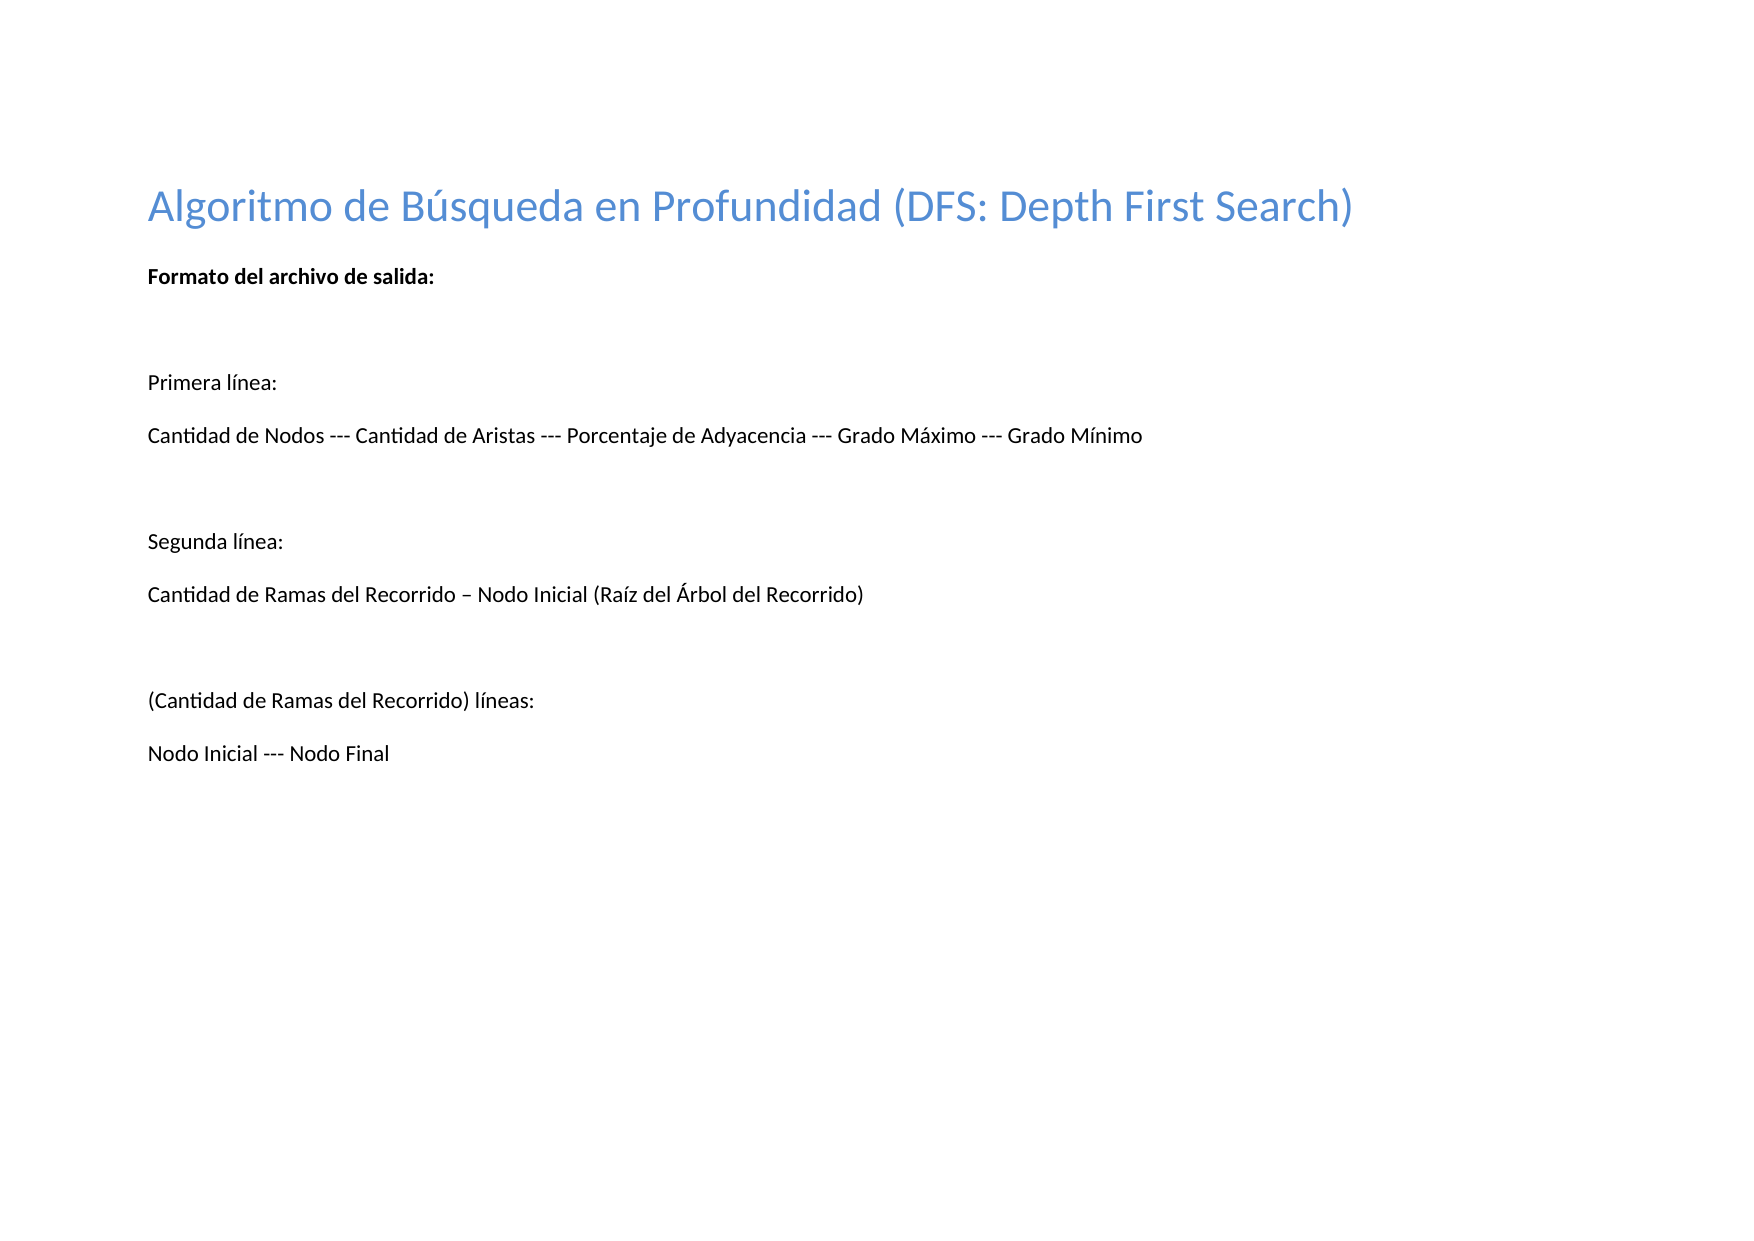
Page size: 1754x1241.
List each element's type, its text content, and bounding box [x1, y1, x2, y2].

text Primera línea: [148, 368, 1606, 396]
text Formato del archivo de salida: [148, 262, 1606, 290]
text (Cantidad de Ramas del Recorrido) líneas: [148, 686, 1606, 714]
text Cantidad de Nodos --- Cantidad de Aristas --- Porcentaje de Adyacencia --- Grado Máximo --- Grado Mínimo [148, 421, 1606, 449]
text Segunda línea: [148, 527, 1606, 555]
text Algoritmo de Búsqueda en Profundidad (DFS: Depth First Search) [148, 177, 1606, 233]
text Cantidad de Ramas del Recorrido – Nodo Inicial (Raíz del Árbol del Recorrido) [148, 580, 1606, 608]
text Nodo Inicial --- Nodo Final [148, 739, 1606, 767]
